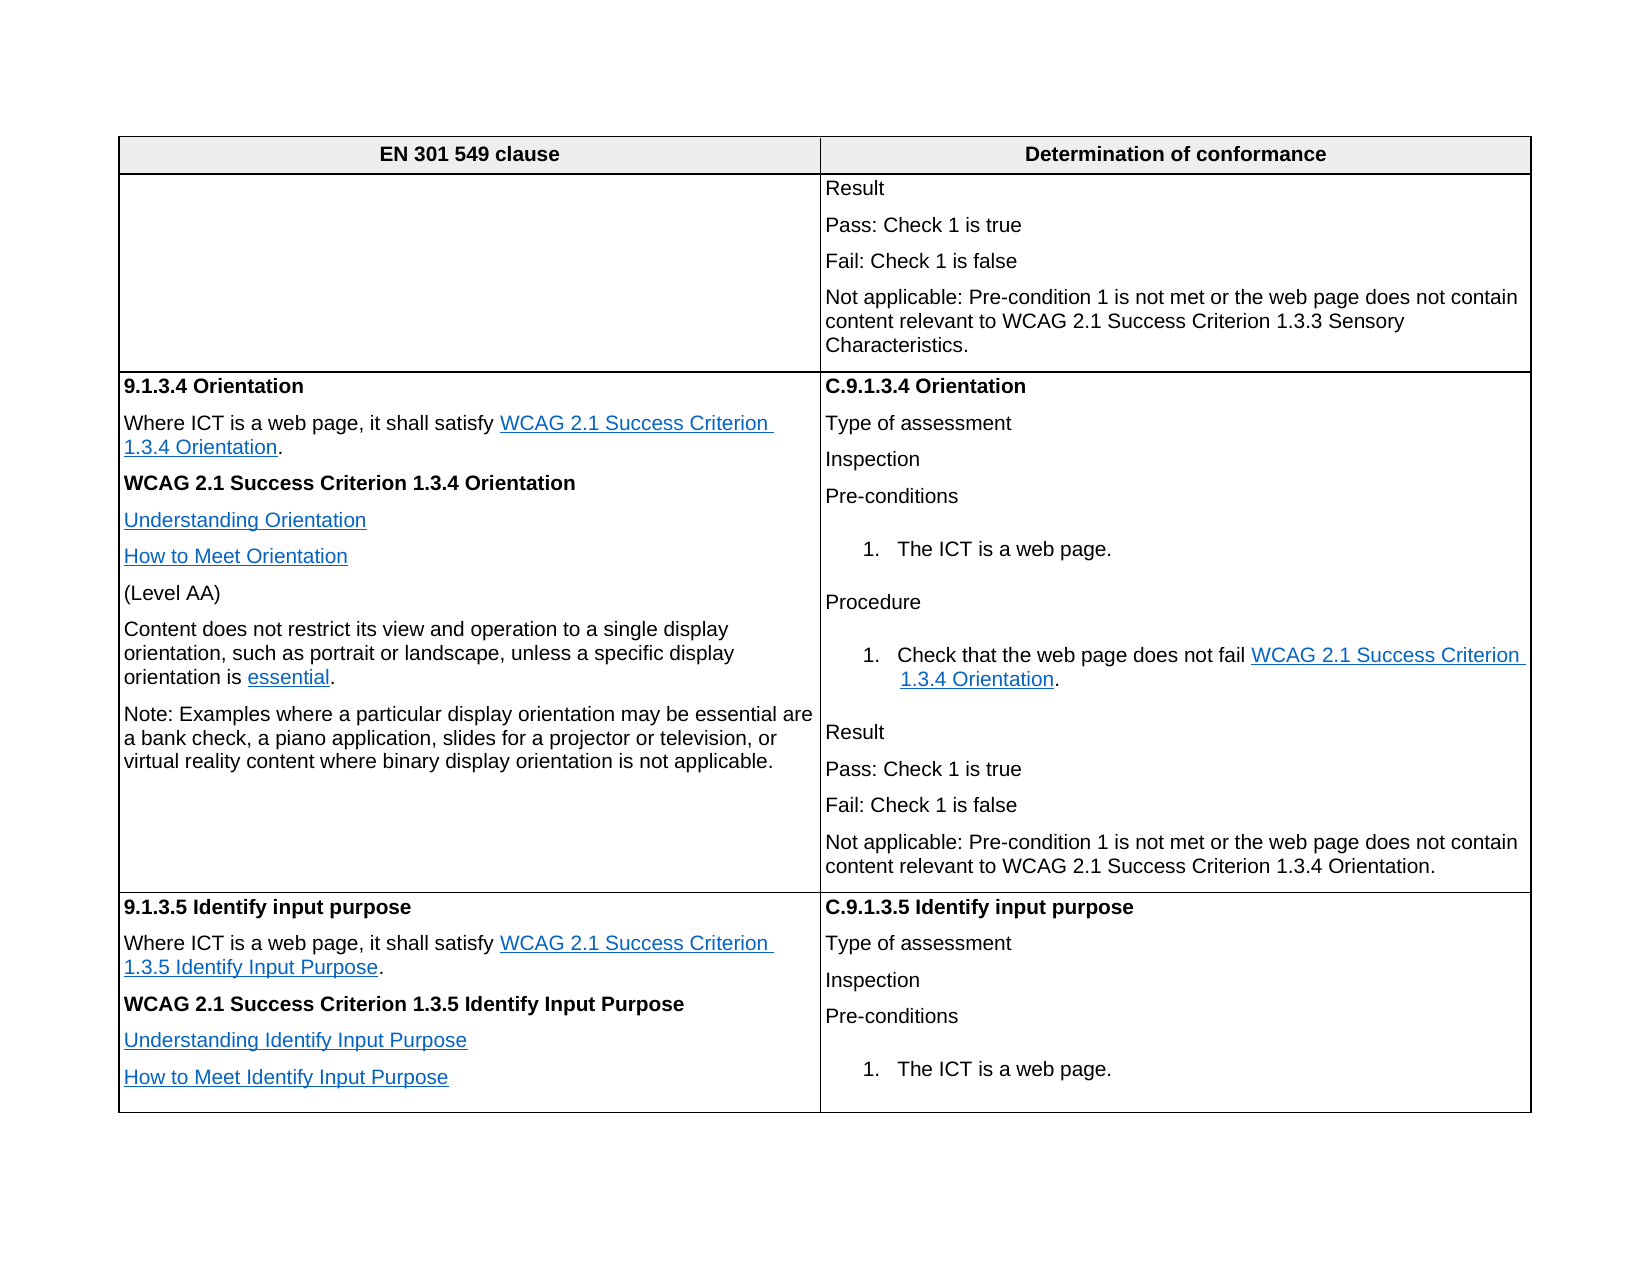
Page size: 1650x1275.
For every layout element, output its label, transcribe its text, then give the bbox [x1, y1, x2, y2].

table_header EN 301 549 clause [120, 137, 820, 173]
table_cell 9.1.3.4 Orientation Where ICT is a web page, it shall satisfy WCAG 2.1 Success Criterion 1.3.4 Orientation. WCAG 2.1 Success Criterion 1.3.4 Orientation Understanding Orientation How to Meet Orientation (Level AA) Content does not restrict its view and operation to a single display orientation, such as portrait or landscape, unless a specific display orientation is essential. Note: Examples where a particular display orientation may be essential are a bank check, a piano application, slides for a projector or television, or virtual reality content where binary display orientation is not applicable. [120, 373, 820, 892]
table_cell C.9.1.3.4 Orientation Type of assessment Inspection Pre-conditions The ICT is a web page. Procedure Check that the web page does not fail WCAG 2.1 Success Criterion 1.3.4 Orientation. Result Pass: Check 1 is true Fail: Check 1 is false Not applicable: Pre-condition 1 is not met or the web page does not contain content relevant to WCAG 2.1 Success Criterion 1.3.4 Orientation. [821, 373, 1530, 892]
table_header Determination of conformance [821, 137, 1530, 173]
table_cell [821, 175, 1530, 371]
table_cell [821, 893, 1530, 1112]
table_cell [120, 893, 820, 1112]
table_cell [120, 175, 820, 371]
